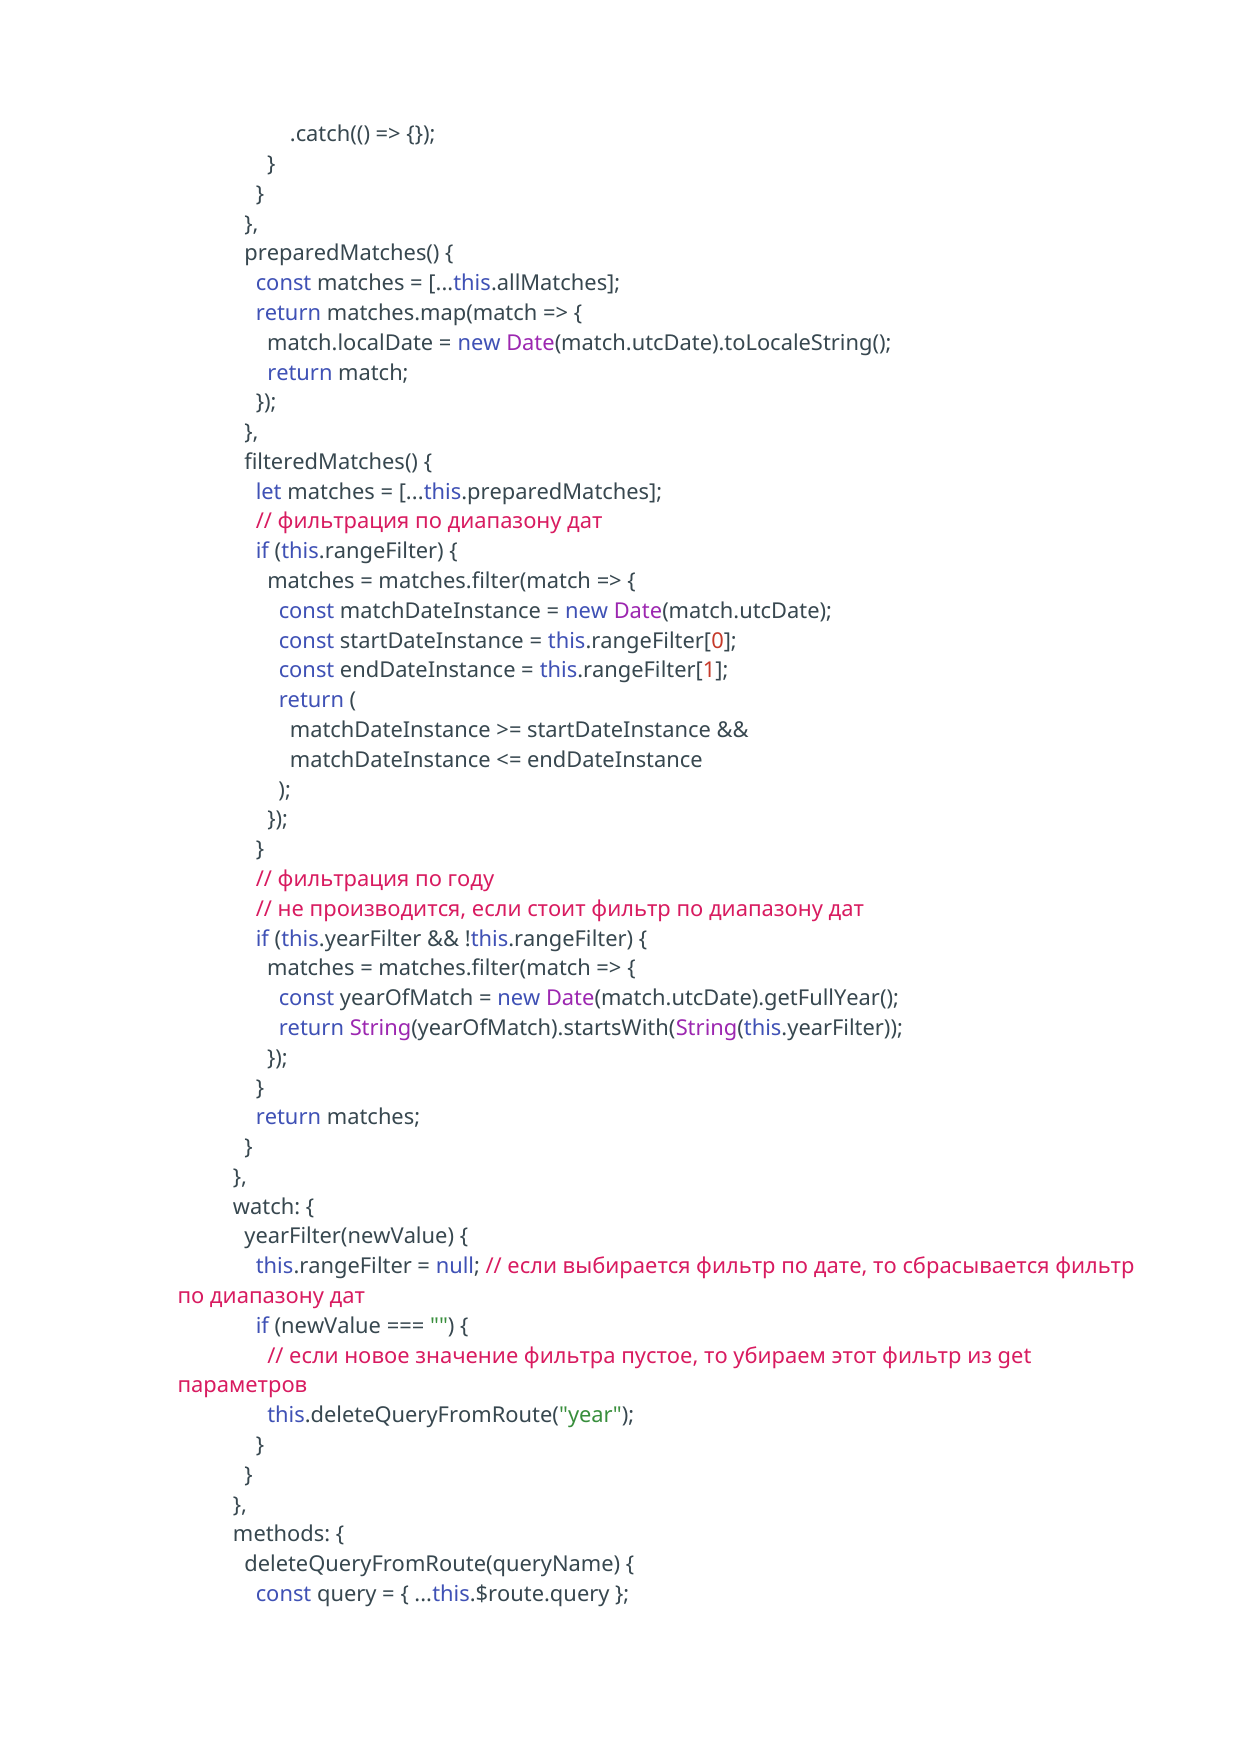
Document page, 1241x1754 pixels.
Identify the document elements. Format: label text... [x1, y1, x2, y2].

text this.deleteQueryFromRoute("year"); [177, 1399, 1152, 1429]
text // если новое значение фильтра пустое, то убираем этот фильтр из get параметров [177, 1339, 1152, 1399]
text yearFilter(newValue) { [177, 1220, 1152, 1250]
text // фильтрация по году [177, 863, 1152, 893]
text return match; [177, 356, 1152, 386]
text match.localDate = new Date(match.utcDate).toLocaleString(); [177, 327, 1152, 356]
text matchDateInstance >= startDateInstance && [177, 714, 1152, 744]
text // не производится, если стоит фильтр по диапазону дат [177, 893, 1152, 922]
text }, [177, 416, 1152, 446]
text } [177, 1131, 1152, 1161]
text watch: { [177, 1191, 1152, 1220]
text const query = { ...this.$route.query }; [177, 1578, 1152, 1608]
text }, [177, 1488, 1152, 1518]
text let matches = [...this.preparedMatches]; [177, 476, 1152, 505]
text }); [177, 803, 1152, 833]
text return ( [177, 684, 1152, 714]
text } [177, 833, 1152, 863]
text return matches.map(match => { [177, 297, 1152, 327]
text .catch(() => {}); [177, 118, 1152, 148]
text } [177, 1459, 1152, 1488]
text if (newValue === "") { [177, 1310, 1152, 1339]
text if (this.yearFilter && !this.rangeFilter) { [177, 922, 1152, 952]
text } [177, 148, 1152, 178]
text } [177, 178, 1152, 207]
text const startDateInstance = this.rangeFilter[0]; [177, 624, 1152, 654]
text const endDateInstance = this.rangeFilter[1]; [177, 654, 1152, 684]
text }, [177, 207, 1152, 237]
text // фильтрация по диапазону дат [177, 505, 1152, 535]
text } [177, 1429, 1152, 1459]
text }, [177, 1161, 1152, 1191]
text return String(yearOfMatch).startsWith(String(this.yearFilter)); [177, 1012, 1152, 1042]
text if (this.rangeFilter) { [177, 535, 1152, 565]
text matches = matches.filter(match => { [177, 565, 1152, 595]
text const matchDateInstance = new Date(match.utcDate); [177, 595, 1152, 624]
text const yearOfMatch = new Date(match.utcDate).getFullYear(); [177, 982, 1152, 1012]
text const matches = [...this.allMatches]; [177, 267, 1152, 297]
text } [177, 1071, 1152, 1101]
text }); [177, 1042, 1152, 1071]
text matchDateInstance <= endDateInstance [177, 744, 1152, 773]
text ); [177, 773, 1152, 803]
text filteredMatches() { [177, 446, 1152, 476]
text this.rangeFilter = null; // если выбирается фильтр по дате, то сбрасывается фильтр по диапазону дат [177, 1250, 1152, 1310]
text deleteQueryFromRoute(queryName) { [177, 1548, 1152, 1578]
text methods: { [177, 1518, 1152, 1548]
text }); [177, 386, 1152, 416]
text return matches; [177, 1101, 1152, 1131]
text matches = matches.filter(match => { [177, 952, 1152, 982]
text preparedMatches() { [177, 237, 1152, 267]
